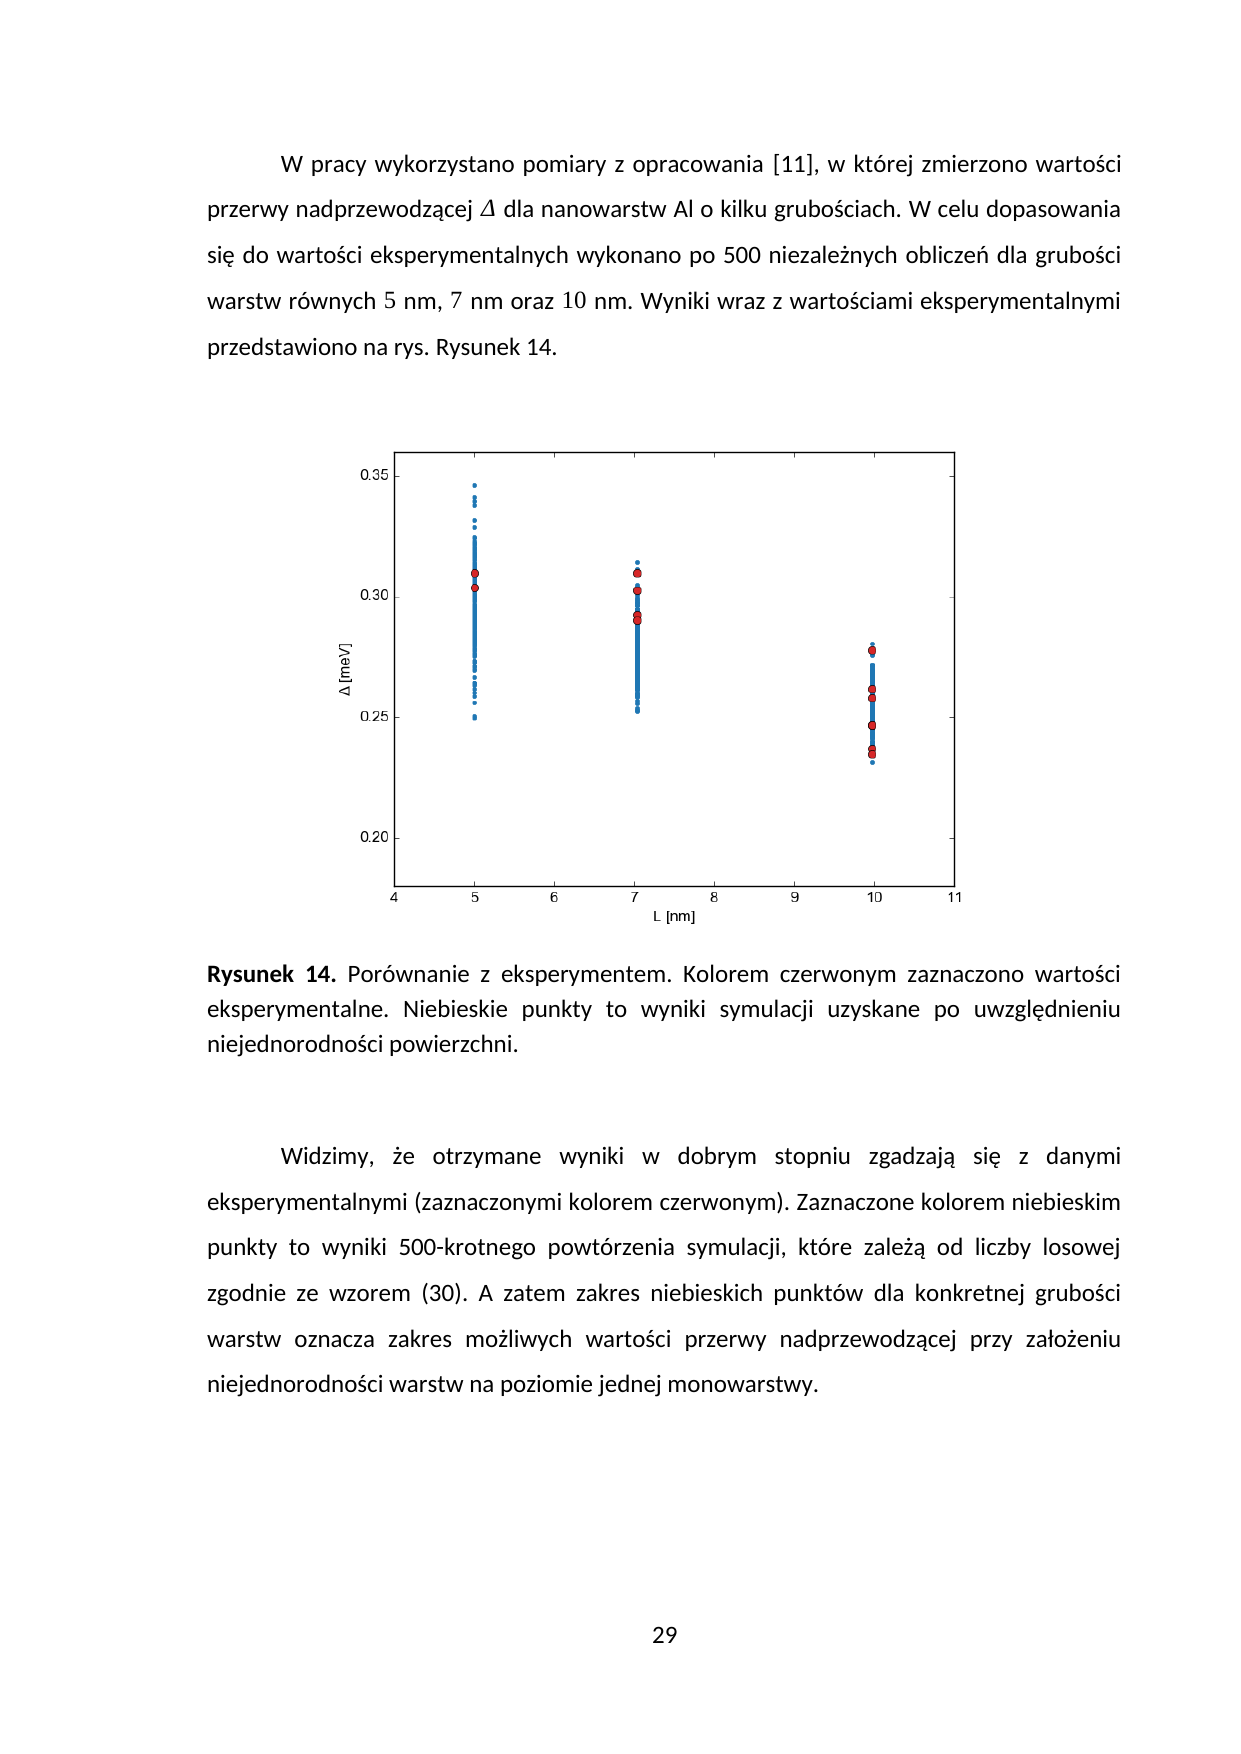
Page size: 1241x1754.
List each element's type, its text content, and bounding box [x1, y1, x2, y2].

text Rysunek 14. Porównanie z eksperymentem. Kolorem czerwonym zaznaczono wartości eksperymentalne. Niebieskie punkty to wyniki symulacji uzyskane po uwzględnieniu niejednorodności powierzchni. [207, 958, 1122, 1059]
text W pracy wykorzystano pomiary z opracowania , w której zmierzono wartości przerwy nadprzewodzącej dla nanowarstw Al o kilku grubościach. W celu dopasowania się do wartości eksperymentalnych wykonano po 500 niezależnych obliczeń dla grubości warstw równych nm, nm oraz nm. Wyniki wraz z wartościami eksperymentalnymi przedstawiono na rys. 14. [207, 148, 1122, 361]
picture [303, 397, 1026, 940]
